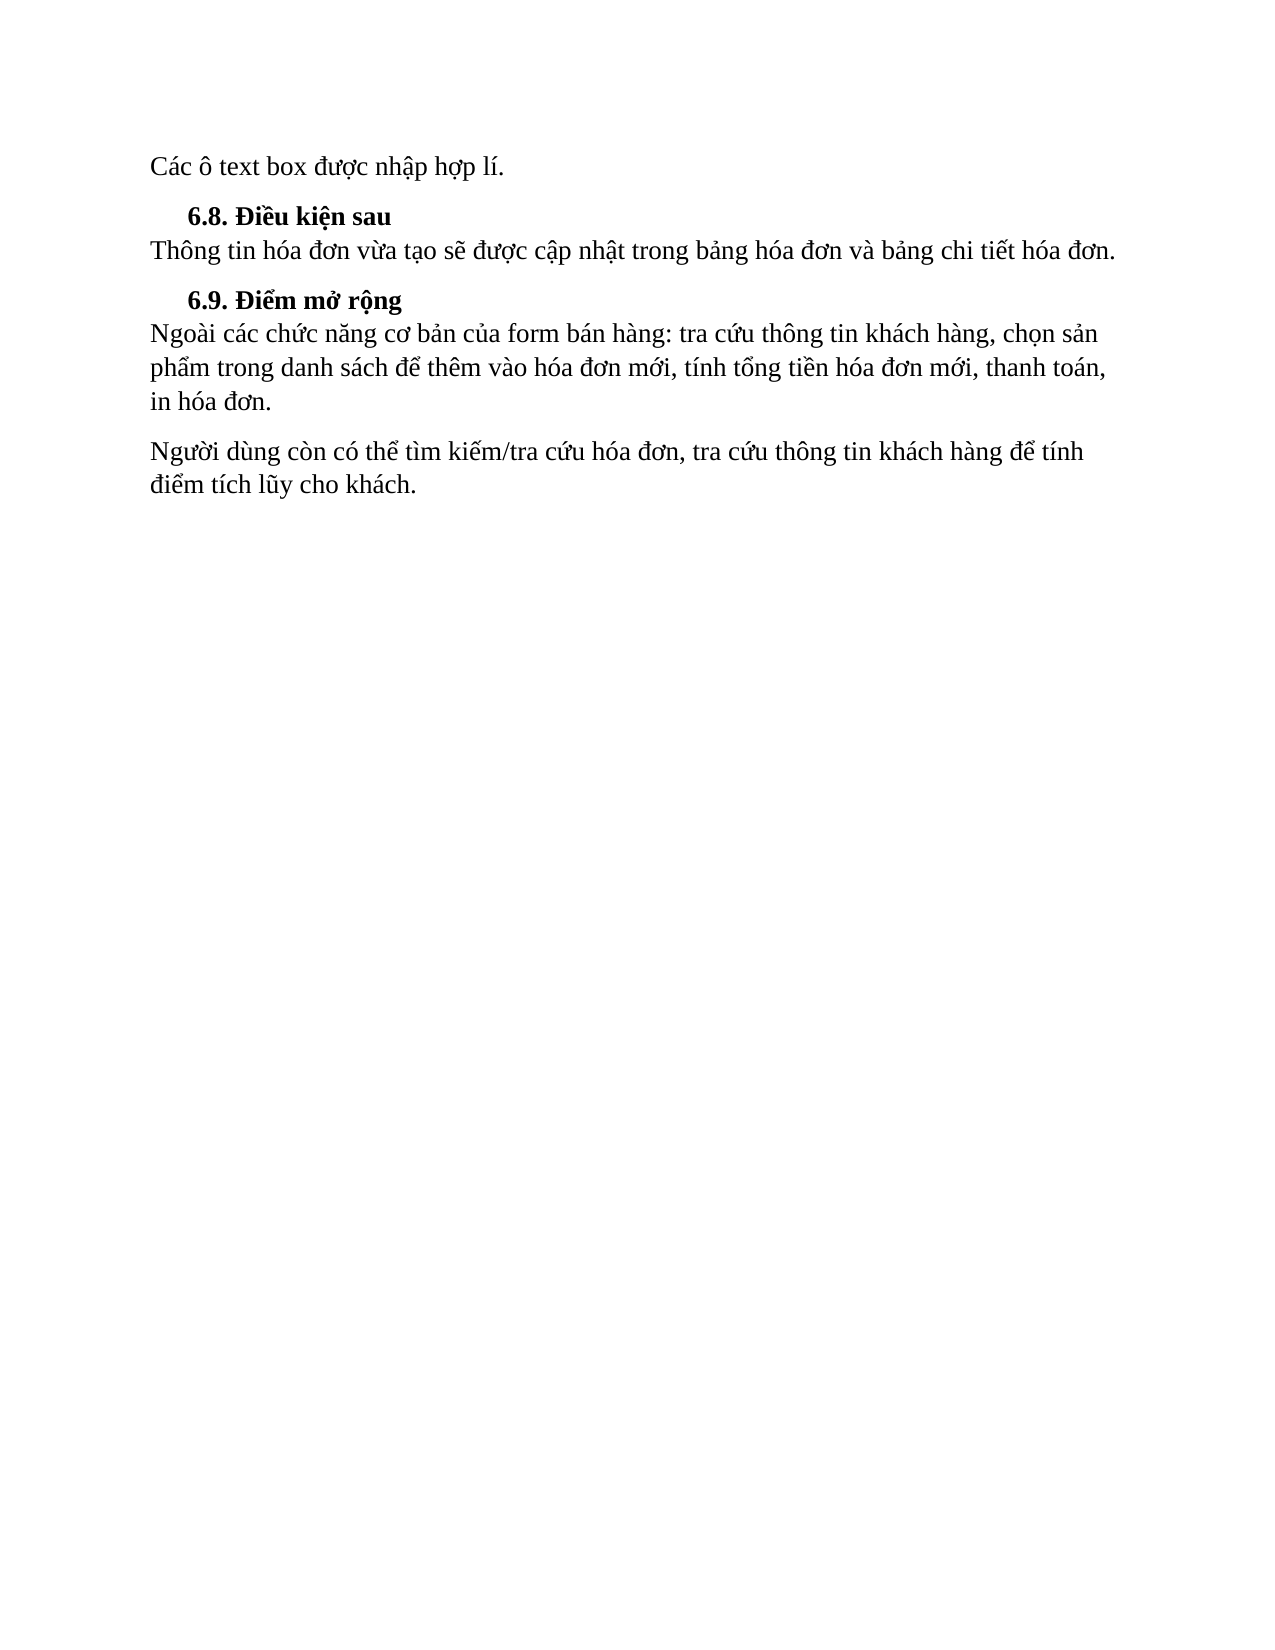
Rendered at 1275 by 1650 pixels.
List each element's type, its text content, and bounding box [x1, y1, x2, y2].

subtitle Điểm mở rộng [187, 284, 1125, 315]
text Các ô text box được nhập hợp lí. [150, 150, 1125, 181]
text Người dùng còn có thể tìm kiếm/tra cứu hóa đơn, tra cứu thông tin khách hàng để tính điểm tích lũy cho khách. [150, 435, 1125, 499]
text Thông tin hóa đơn vừa tạo sẽ được cập nhật trong bảng hóa đơn và bảng chi tiết hóa đơn. [150, 234, 1125, 265]
subtitle Điều kiện sau [187, 200, 1125, 231]
text Ngoài các chức năng cơ bản của form bán hàng: tra cứu thông tin khách hàng, chọn sản phẩm trong danh sách để thêm vào hóa đơn mới, tính tổng tiền hóa đơn mới, thanh toán, in hóa đơn. [150, 317, 1125, 416]
